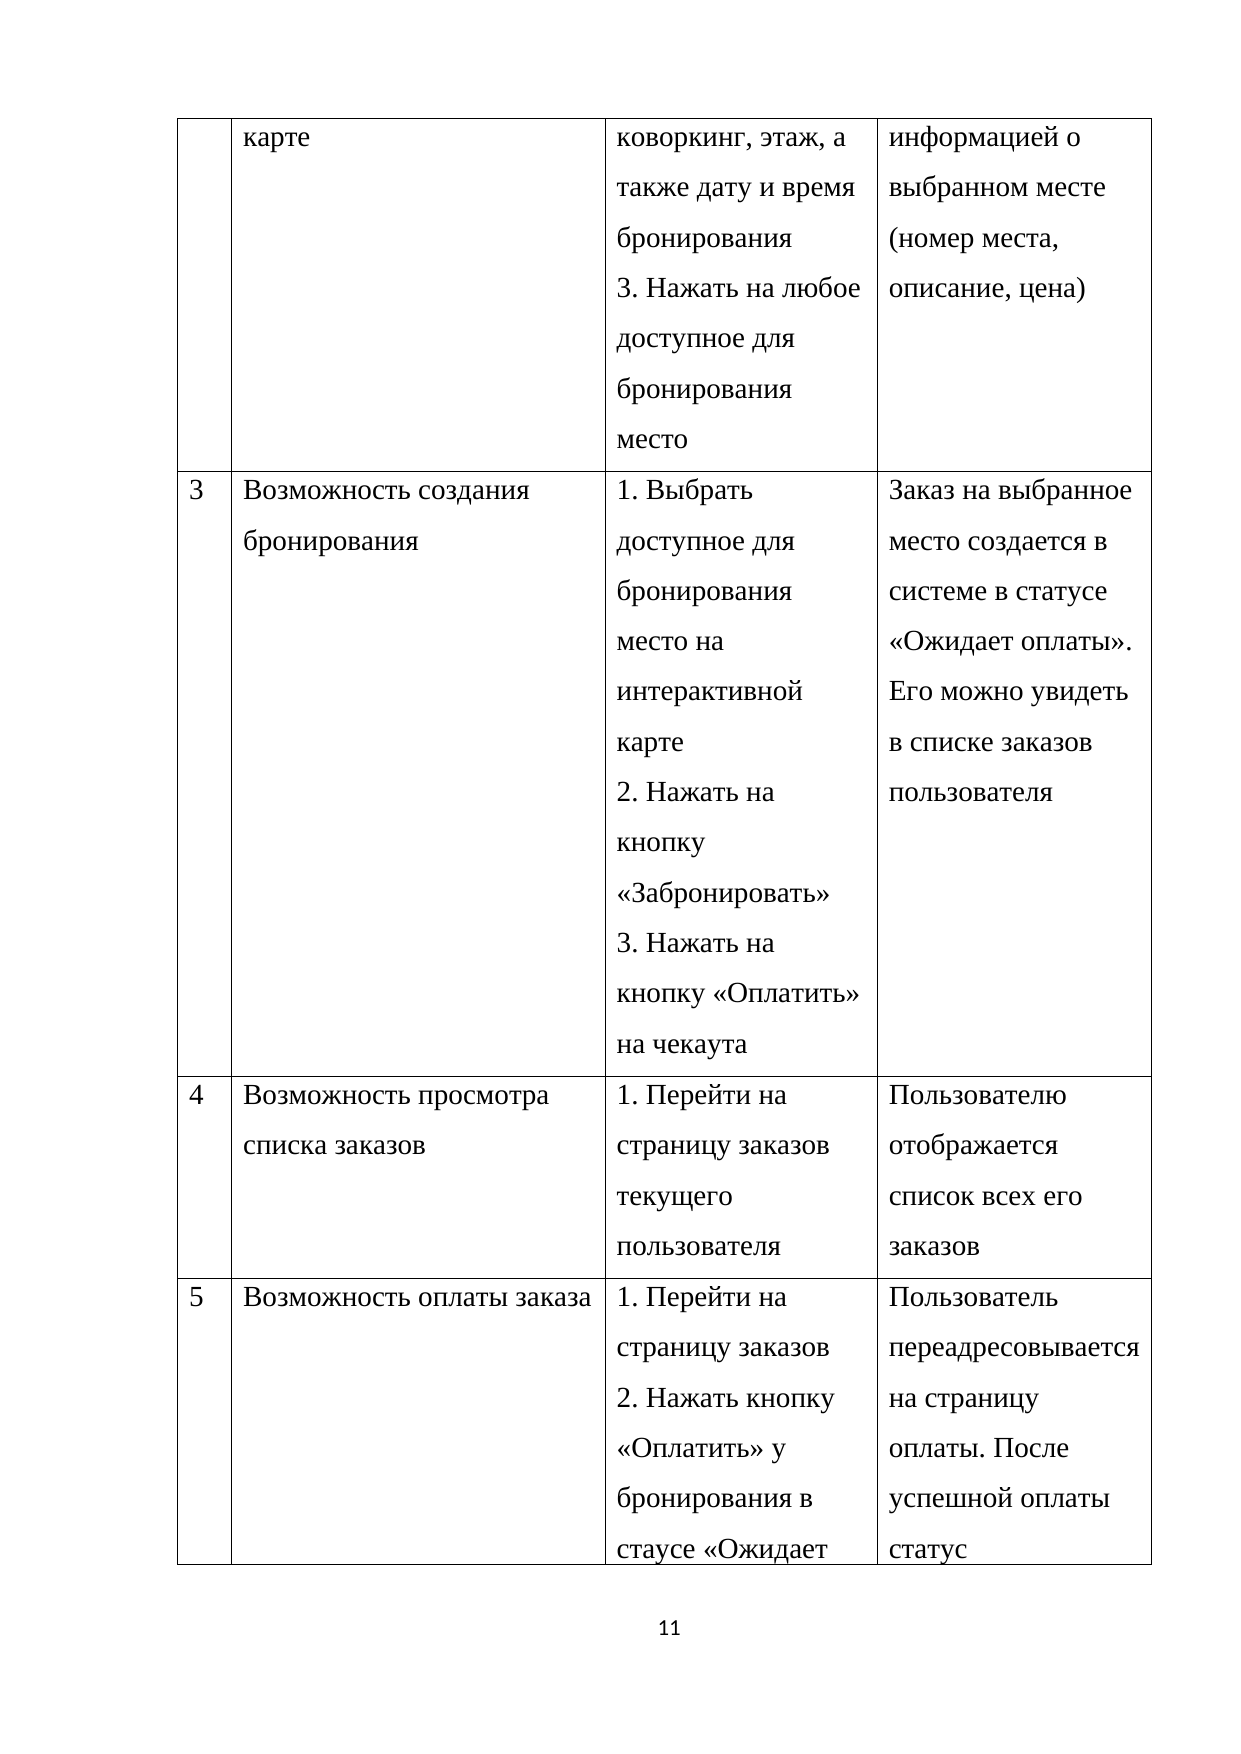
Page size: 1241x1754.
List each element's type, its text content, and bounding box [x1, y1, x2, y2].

table_cell 1. Перейти на страницу заказов текущего пользователя [606, 1077, 877, 1278]
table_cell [232, 1279, 605, 1564]
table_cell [606, 1279, 877, 1564]
table_cell 5 [178, 1279, 231, 1564]
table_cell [232, 119, 605, 471]
table_cell Заказ на выбранное место создается в системе в статусе «Ожидает оплаты». Его можно увидеть в списке заказов пользователя [878, 472, 1151, 1076]
table_cell 4 [178, 1077, 231, 1278]
table_cell Возможность просмотра списка заказов [232, 1077, 605, 1278]
table_cell 3 [178, 472, 231, 1076]
table_cell 2 [178, 119, 231, 471]
table_cell Пользователю отображается список всех его заказов [878, 1077, 1151, 1278]
table_cell 1. Выбрать доступное для бронирования место на интерактивной карте 2. Нажать на кнопку «Забронировать» 3. Нажать на кнопку «Оплатить» на чекаута [606, 472, 877, 1076]
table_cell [878, 1279, 1151, 1564]
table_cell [606, 119, 877, 471]
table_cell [878, 119, 1151, 471]
table_cell Возможность создания бронирования [232, 472, 605, 1076]
